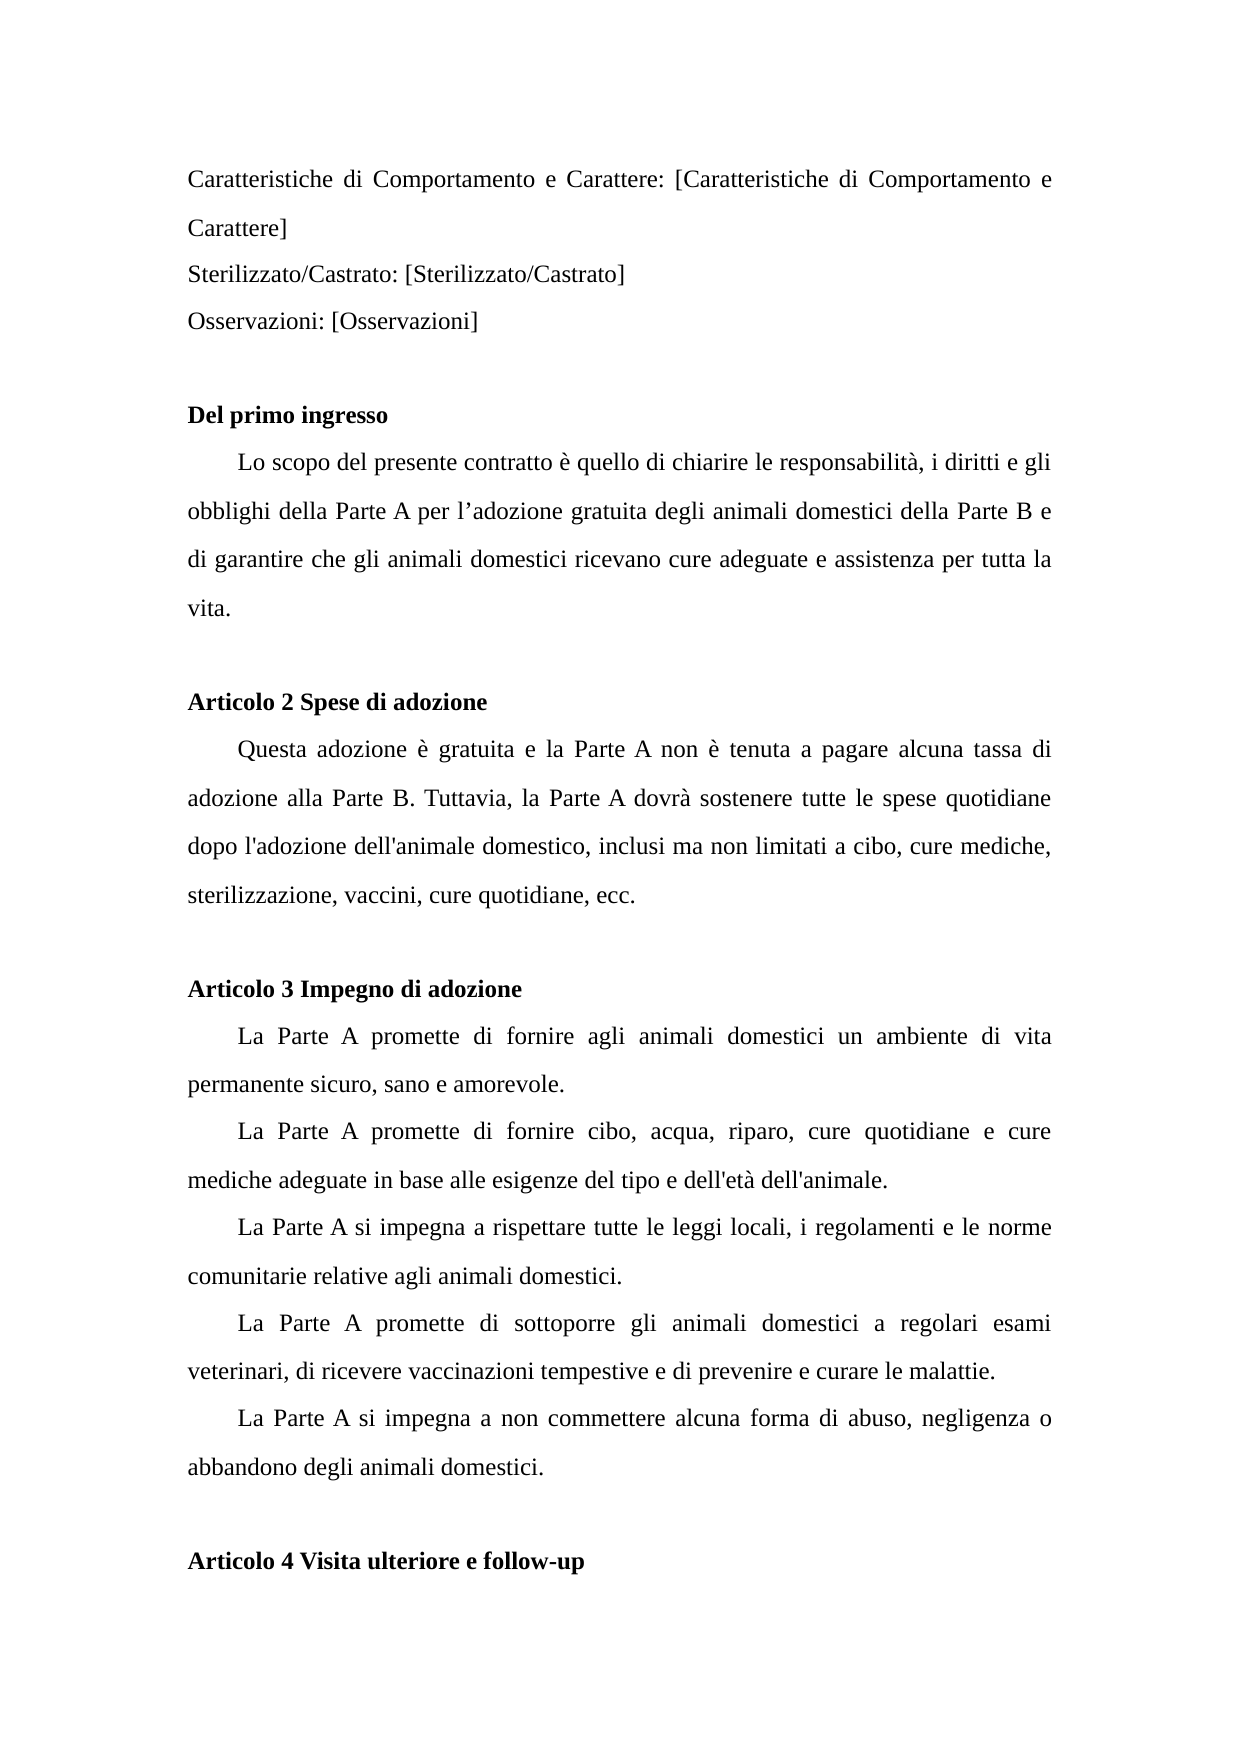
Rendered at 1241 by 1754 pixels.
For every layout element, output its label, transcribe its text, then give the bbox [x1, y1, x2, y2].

text Articolo 3 Impegno di adozione [187, 972, 1053, 1004]
text Articolo 4 Visita ulteriore e follow-up [187, 1544, 1053, 1576]
text La Parte A promette di fornire cibo, acqua, riparo, cure quotidiane e cure mediche adeguate in base alle esigenze del tipo e dell'età dell'animale. [187, 1114, 1053, 1196]
text Questa adozione è gratuita e la Parte A non è tenuta a pagare alcuna tassa di adozione alla Parte B. Tuttavia, la Parte A dovrà sostenere tutte le spese quotidiane dopo l'adozione dell'animale domestico, inclusi ma non limitati a cibo, cure mediche, sterilizzazione, vaccini, cure quotidiane, ecc. [187, 732, 1053, 911]
text Caratteristiche di Comportamento e Carattere: [Caratteristiche di Comportamento e Carattere] [187, 162, 1053, 243]
text La Parte A promette di sottoporre gli animali domestici a regolari esami veterinari, di ricevere vaccinazioni tempestive e di prevenire e curare le malattie. [187, 1306, 1053, 1387]
text Lo scopo del presente contratto è quello di chiarire le responsabilità, i diritti e gli obblighi della Parte A per l’adozione gratuita degli animali domestici della Parte B e di garantire che gli animali domestici ricevano cure adeguate e assistenza per tutta la vita. [187, 445, 1053, 624]
text La Parte A promette di fornire agli animali domestici un ambiente di vita permanente sicuro, sano e amorevole. [187, 1019, 1053, 1100]
text Articolo 2 Spese di adozione [187, 685, 1053, 718]
text Sterilizzato/Castrato: [Sterilizzato/Castrato] [187, 258, 1053, 290]
text La Parte A si impegna a non commettere alcuna forma di abuso, negligenza o abbandono degli animali domestici. [187, 1401, 1053, 1483]
text Del primo ingresso [187, 398, 1053, 431]
text Osservazioni: [Osservazioni] [187, 304, 1053, 337]
text La Parte A si impegna a rispettare tutte le leggi locali, i regolamenti e le norme comunitarie relative agli animali domestici. [187, 1210, 1053, 1291]
